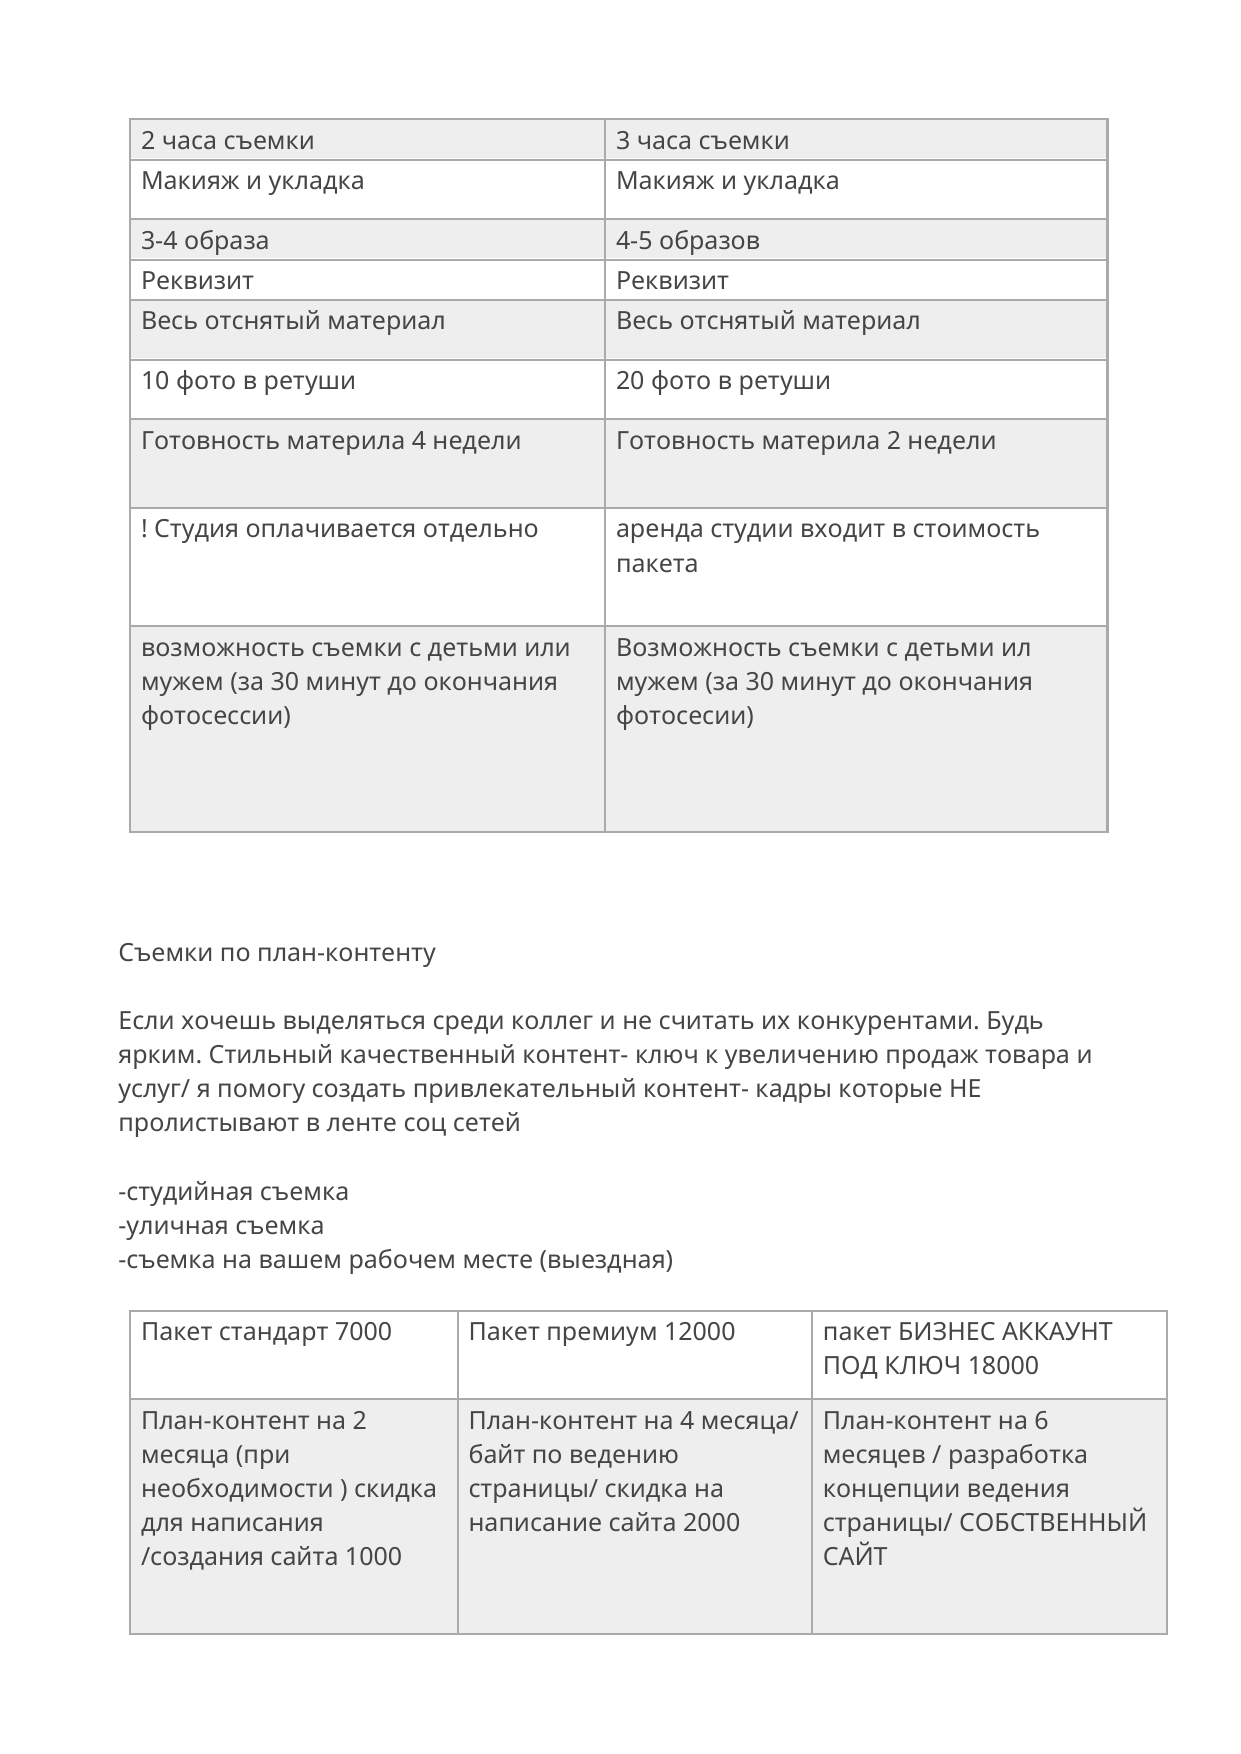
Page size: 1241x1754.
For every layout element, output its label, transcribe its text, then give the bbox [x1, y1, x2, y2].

table_cell 3-4 образа [131, 220, 604, 258]
table_cell возможность съемки с детьми или мужем (за 30 минут до окончания фотосессии) [131, 627, 604, 831]
table_cell Готовность материла 2 недели [606, 420, 1106, 507]
table_cell План-контент на 2 месяца (при необходимости ) скидка для написания /создания сайта 1000 [131, 1400, 457, 1633]
table_cell Возможность съемки с детьми ил мужем (за 30 минут до окончания фотосесии) [606, 627, 1106, 831]
table_cell Готовность материла 4 недели [131, 420, 604, 507]
table_cell Макияж и укладка [131, 161, 604, 218]
table_cell аренда студии входит в стоимость пакета [606, 509, 1106, 625]
table_cell Макияж и укладка [606, 161, 1106, 218]
table_cell Реквизит [131, 261, 604, 299]
table_cell 10 фото в ретуши [131, 361, 604, 418]
table_cell План-контент на 4 месяца/ байт по ведению страницы/ скидка на написание сайта 2000 [459, 1400, 811, 1633]
table_cell ! Студия оплачивается отдельно [131, 509, 604, 625]
table_cell План-контент на 6 месяцев / разработка концепции ведения страницы/ СОБСТВЕННЫЙ САЙТ [813, 1400, 1166, 1633]
table_header Пакет премиум 12000 [459, 1312, 811, 1398]
table_cell 2 часа съемки [131, 120, 604, 158]
table_cell 4-5 образов [606, 220, 1106, 258]
text Если хочешь выделяться среди коллег и не считать их конкурентами. Будь ярким. Стильный качественный контент- ключ к увеличению продаж товара и услуг/ я помогу создать привлекательный контент- кадры которые НЕ пролистывают в ленте соц сетей [118, 1003, 1122, 1139]
table_header пакет БИЗНЕС АККАУНТ ПОД КЛЮЧ 18000 [813, 1312, 1166, 1398]
text Съемки по план-контенту [118, 935, 1122, 969]
table_cell Весь отснятый материал [606, 301, 1106, 358]
table_cell 3 часа съемки [606, 120, 1106, 158]
table_cell Весь отснятый материал [131, 301, 604, 358]
text -студийная съемка [118, 1173, 1122, 1207]
text -съемка на вашем рабочем месте (выездная) [118, 1241, 1122, 1275]
table_header Пакет стандарт 7000 [131, 1312, 457, 1398]
table_cell 20 фото в ретуши [606, 361, 1106, 418]
table_cell Реквизит [606, 261, 1106, 299]
text -уличная съемка [118, 1207, 1122, 1241]
